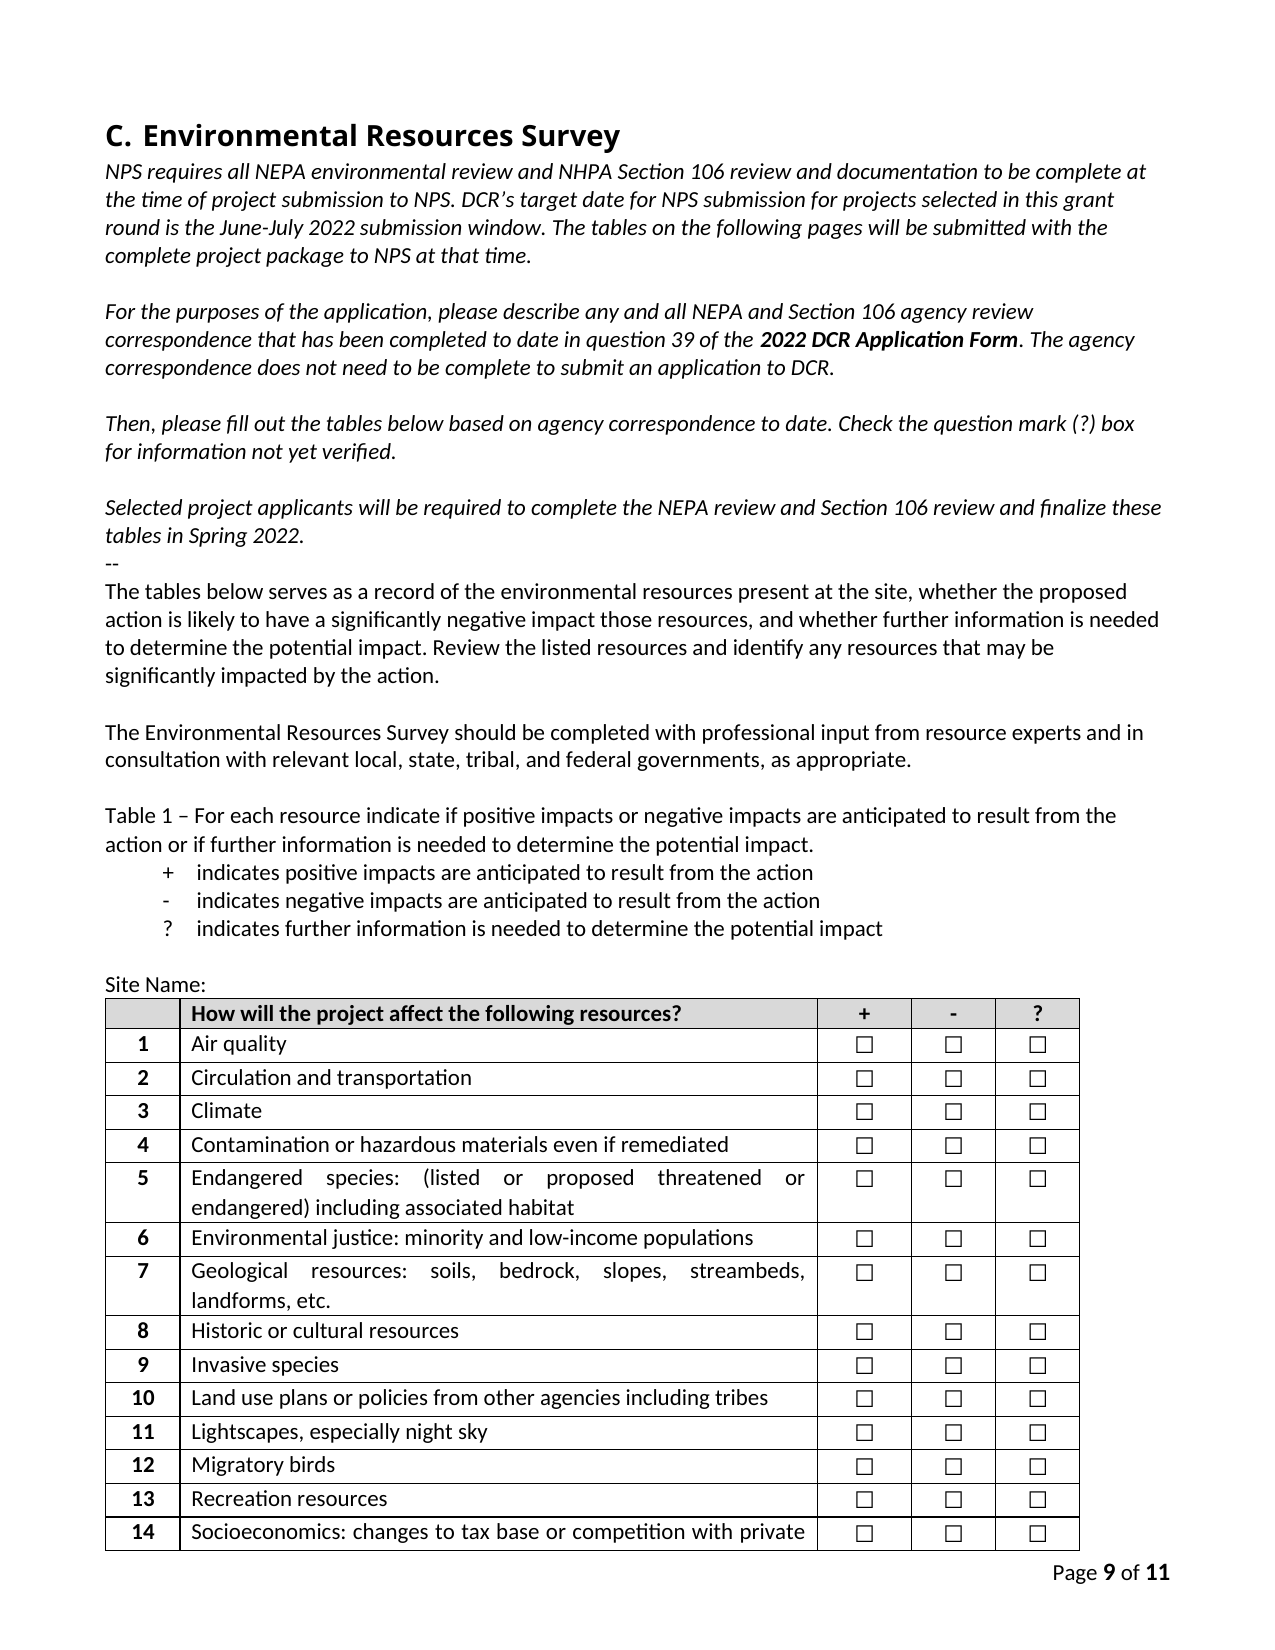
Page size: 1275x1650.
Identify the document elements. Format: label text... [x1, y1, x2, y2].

table_cell 8 [106, 1316, 179, 1349]
table_cell 2 [106, 1063, 179, 1095]
text The tables below serves as a record of the environmental resources present at the site, whether the proposed action is likely to have a significantly negative impact those resources, and whether further information is needed to determine the potential impact. Review the listed resources and identify any resources that may be significantly impacted by the action. [105, 577, 1170, 689]
text The Environmental Resources Survey should be completed with professional input from resource experts and in consultation with relevant local, state, tribal, and federal governments, as appropriate. [105, 718, 1170, 774]
table_cell 1 [106, 1029, 179, 1062]
table_cell indicates further information is needed to determine the potential impact [185, 914, 1170, 942]
table_cell 11 [106, 1417, 179, 1449]
table_header [106, 999, 179, 1028]
table_cell 4 [106, 1130, 179, 1162]
text Selected project applicants will be required to complete the NEPA review and Section 106 review and finalize these tables in Spring 2022. [105, 493, 1170, 549]
table_cell 14 [106, 1518, 179, 1550]
text Then, please fill out the tables below based on agency correspondence to date. Check the question mark (?) box for information not yet verified. [105, 409, 1170, 465]
table_cell Migratory birds [181, 1450, 817, 1483]
table_cell 12 [106, 1450, 179, 1483]
table_cell indicates negative impacts are anticipated to result from the action [185, 886, 1170, 914]
subtitle Environmental Resources Survey [105, 116, 1170, 155]
table_header + [818, 999, 911, 1028]
table_cell Recreation resources [181, 1484, 817, 1516]
table_cell 6 [106, 1223, 179, 1256]
table_cell Environmental justice: minority and low-income populations [181, 1223, 817, 1256]
table_cell Historic or cultural resources [181, 1316, 817, 1349]
table_cell 5 [106, 1163, 179, 1222]
table_cell Climate [181, 1096, 817, 1129]
table_header + [151, 858, 185, 886]
table_cell Lightscapes, especially night sky [181, 1417, 817, 1449]
table_header indicates positive impacts are anticipated to result from the action [185, 858, 1170, 886]
table_cell Geological resources: soils, bedrock, slopes, streambeds, landforms, etc. [181, 1257, 817, 1315]
table_cell Invasive species [181, 1350, 817, 1382]
table_cell 10 [106, 1383, 179, 1416]
table_cell Contamination or hazardous materials even if remediated [181, 1130, 817, 1162]
table_cell Land use plans or policies from other agencies including tribes [181, 1383, 817, 1416]
text -- [105, 549, 1170, 577]
text NPS requires all NEPA environmental review and NHPA Section 106 review and documentation to be complete at the time of project submission to NPS. DCR’s target date for NPS submission for projects selected in this grant round is the June-July 2022 submission window. The tables on the following pages will be submitted with the complete project package to NPS at that time. [105, 157, 1170, 269]
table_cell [181, 1518, 817, 1550]
table_cell 3 [106, 1096, 179, 1129]
table_cell Endangered species: (listed or proposed threatened or endangered) including associated habitat [181, 1163, 817, 1222]
table_header How will the project affect the following resources? [181, 999, 817, 1028]
table_header - [912, 999, 995, 1028]
table_cell 9 [106, 1350, 179, 1382]
text Site Name: [105, 970, 1170, 998]
table_cell Air quality [181, 1029, 817, 1062]
text Table 1 – For each resource indicate if positive impacts or negative impacts are anticipated to result from the action or if further information is needed to determine the potential impact. [105, 802, 1170, 858]
table_cell Circulation and transportation [181, 1063, 817, 1095]
table_header ? [996, 999, 1079, 1028]
table_cell - [151, 886, 185, 914]
text For the purposes of the application, please describe any and all NEPA and Section 106 agency review correspondence that has been completed to date in question 39 of the 2022 DCR Application Form. The agency correspondence does not need to be complete to submit an application to DCR. [105, 297, 1170, 381]
table_cell 13 [106, 1484, 179, 1516]
table_cell ? [151, 914, 185, 942]
table_cell 7 [106, 1257, 179, 1315]
